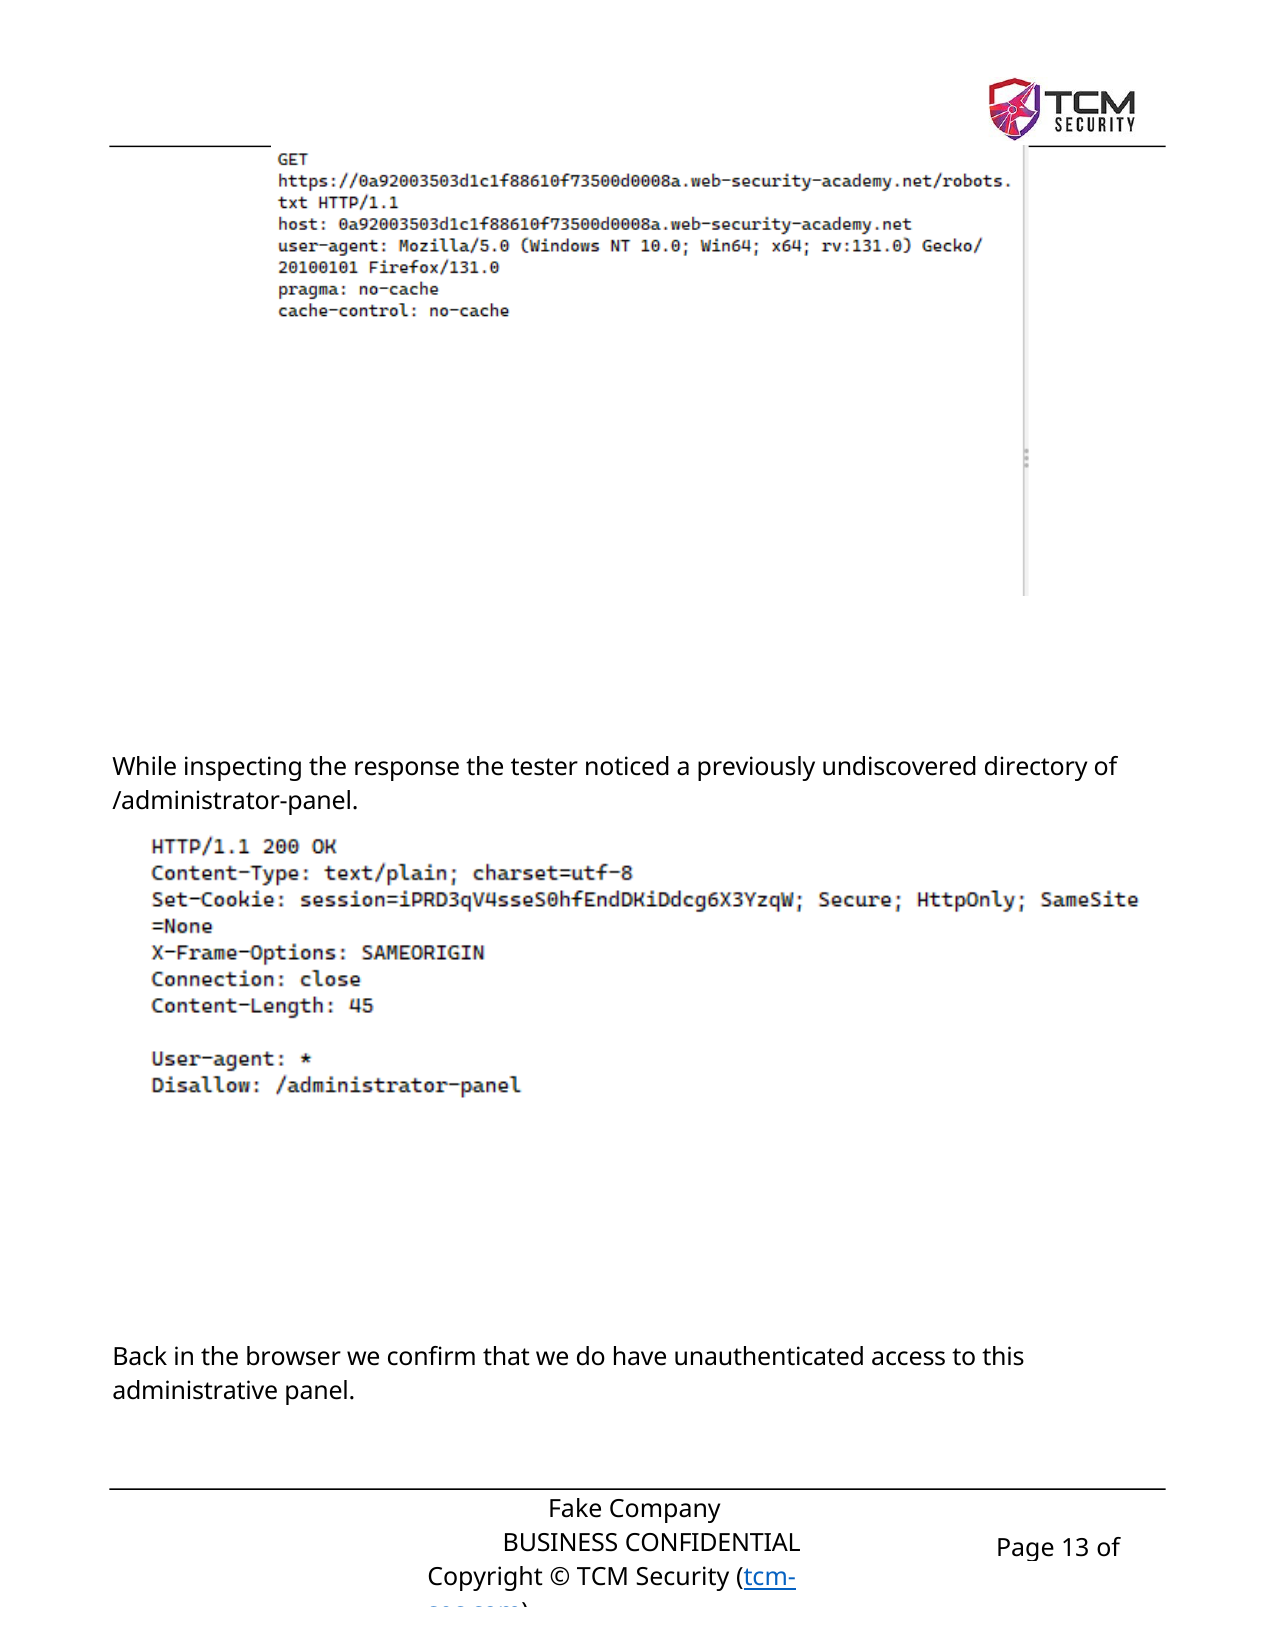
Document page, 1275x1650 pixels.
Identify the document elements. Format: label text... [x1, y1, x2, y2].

picture [988, 77, 1136, 141]
subtitle While inspecting the response the tester noticed a previously undiscovered directory of /administrator-panel. [112, 748, 1188, 817]
picture [143, 829, 1157, 1280]
subtitle Back in the browser we confirm that we do have unauthenticated access to this administrative panel. [112, 1338, 1188, 1407]
picture [271, 145, 1029, 596]
